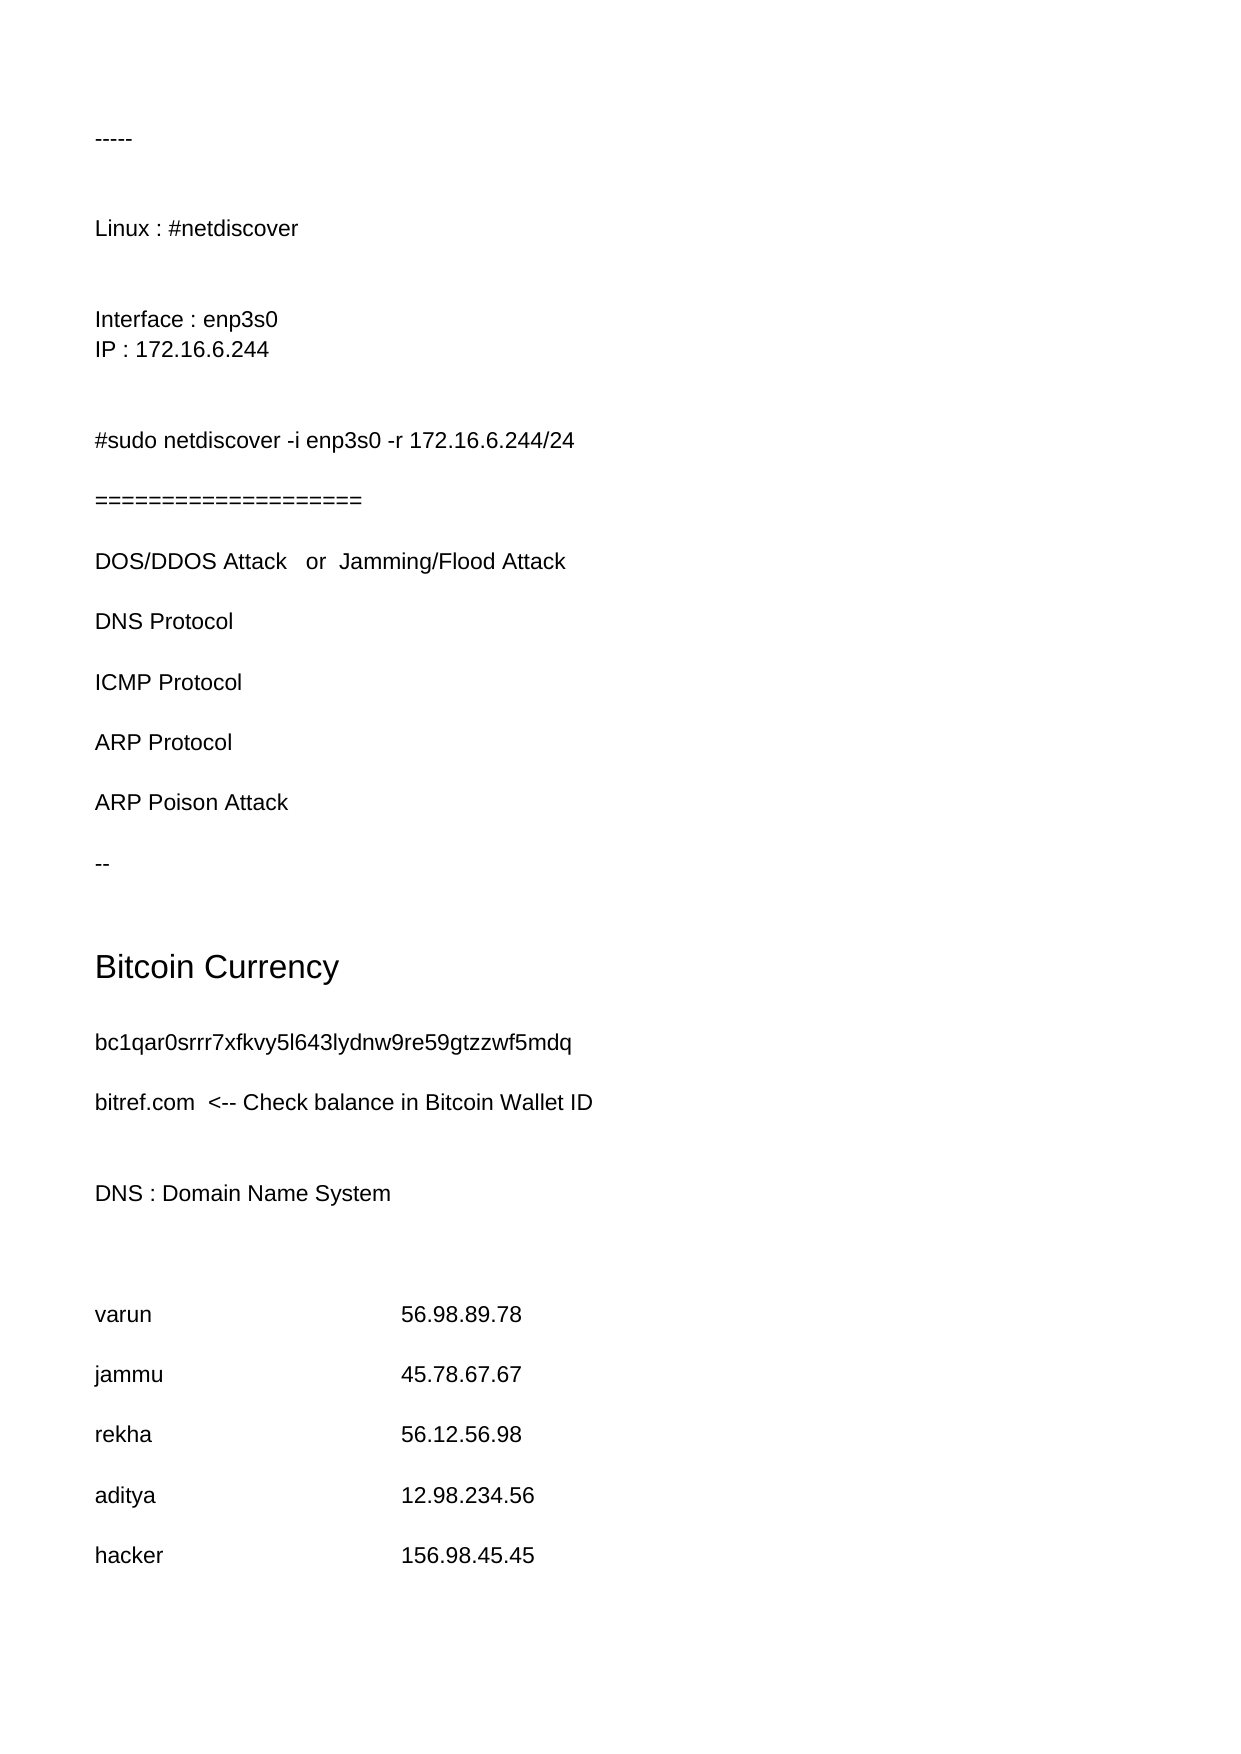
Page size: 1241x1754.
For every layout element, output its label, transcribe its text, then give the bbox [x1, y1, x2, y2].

text ARP Protocol [94, 729, 1143, 755]
text ARP Poison Attack [94, 789, 1143, 816]
text ICMP Protocol [94, 668, 1143, 695]
text aditya 12.98.234.56 [94, 1482, 1143, 1508]
text hacker 156.98.45.45 [94, 1542, 1143, 1569]
text ==================== [94, 487, 1143, 513]
text bc1qar0srrr7xfkvy5l643lydnw9re59gtzzwf5mdq [94, 1029, 1143, 1055]
text -- [94, 850, 1143, 876]
text rekha 56.12.56.98 [94, 1421, 1143, 1448]
text Linux : #netdiscover [94, 215, 1143, 242]
text ----- [94, 125, 1143, 151]
text DNS : Domain Name System [94, 1180, 1143, 1206]
subtitle Bitcoin Currency [94, 948, 1143, 986]
text bitref.com <-- Check balance in Bitcoin Wallet ID [94, 1089, 1143, 1116]
text #sudo netdiscover -i enp3s0 -r 172.16.6.244/24 [94, 427, 1143, 453]
text Interface : enp3s0 [94, 306, 1143, 332]
text IP : 172.16.6.244 [94, 336, 1143, 362]
text DOS/DDOS Attack or Jamming/Flood Attack [94, 548, 1143, 574]
text varun 56.98.89.78 [94, 1301, 1143, 1327]
text DNS Protocol [94, 608, 1143, 634]
text jammu 45.78.67.67 [94, 1361, 1143, 1387]
